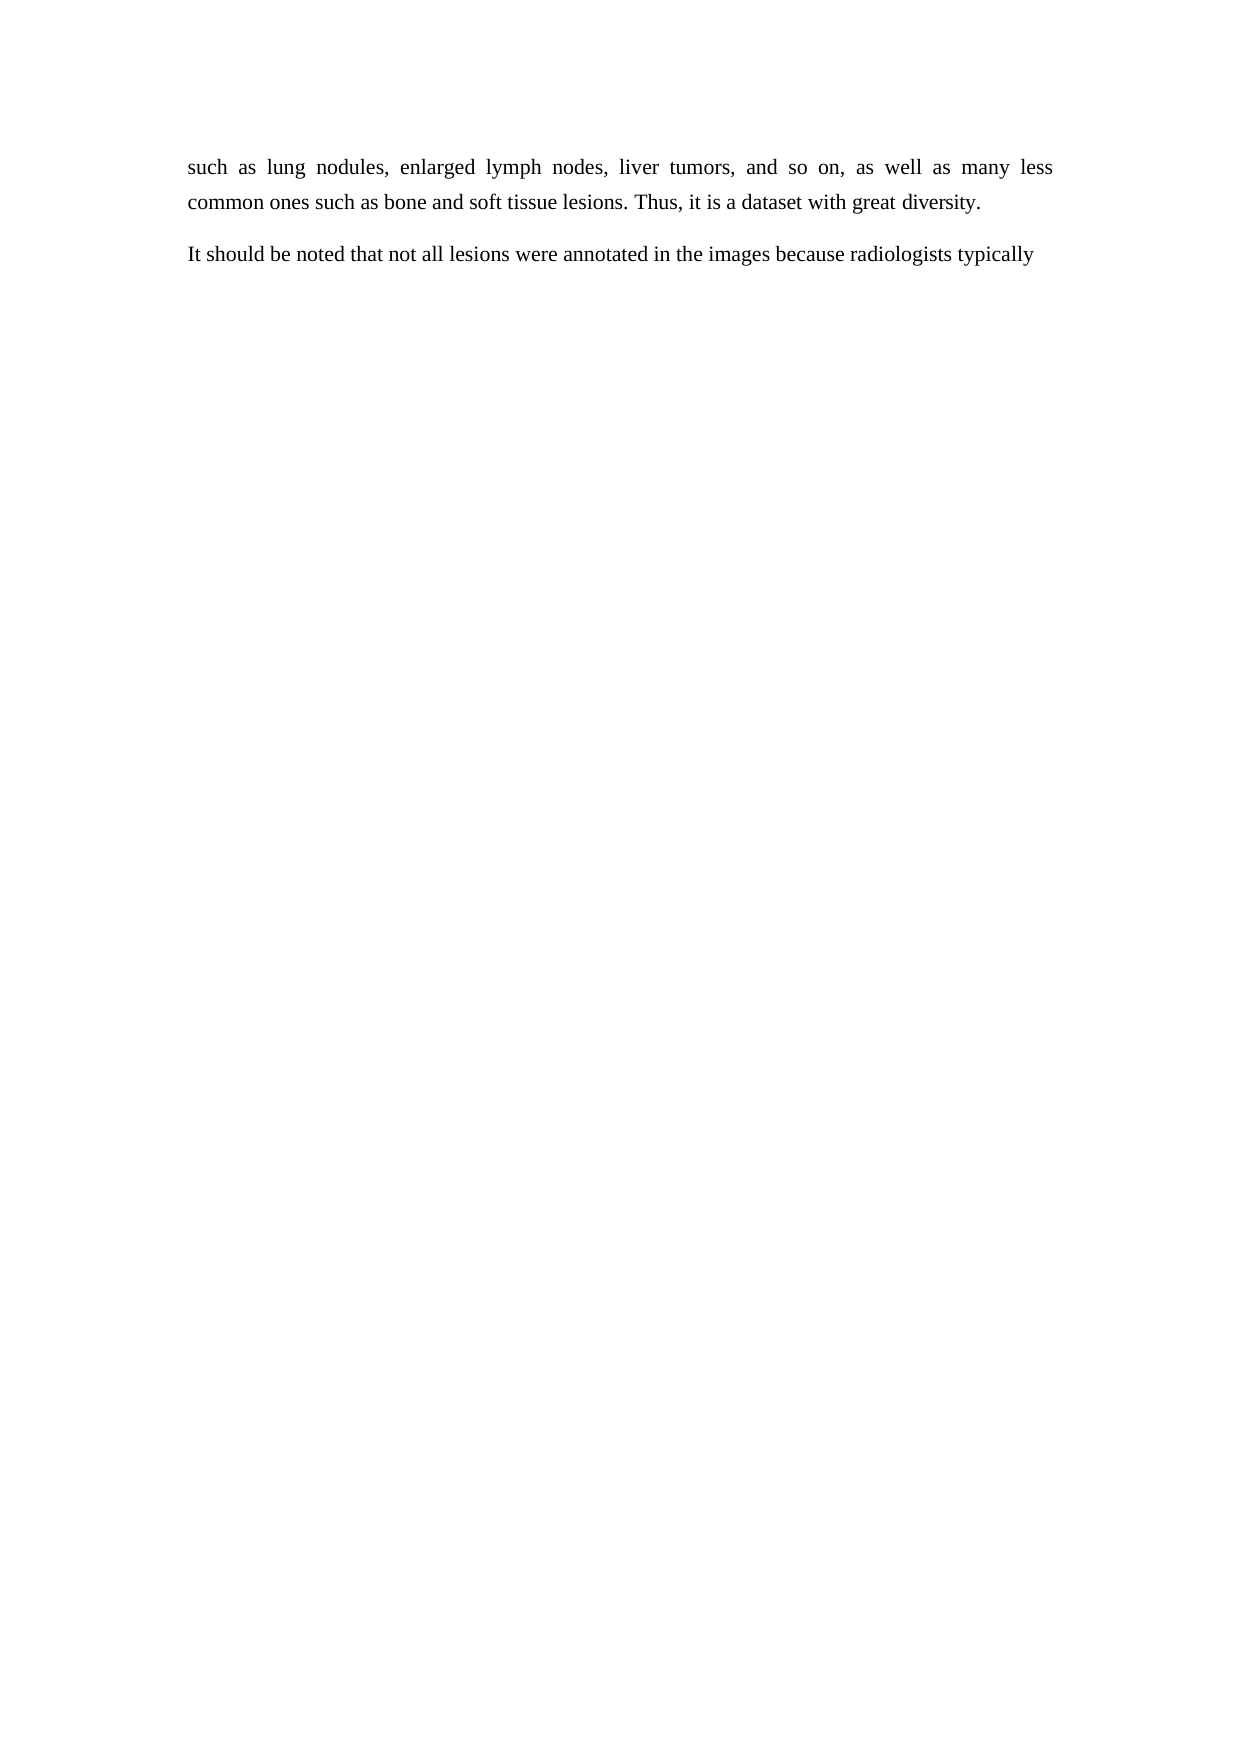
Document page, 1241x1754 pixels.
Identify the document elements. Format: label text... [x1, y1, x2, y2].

text It should be noted that not all lesions were annotated in the images because radiologists typically [187, 241, 1069, 266]
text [187, 154, 1053, 214]
